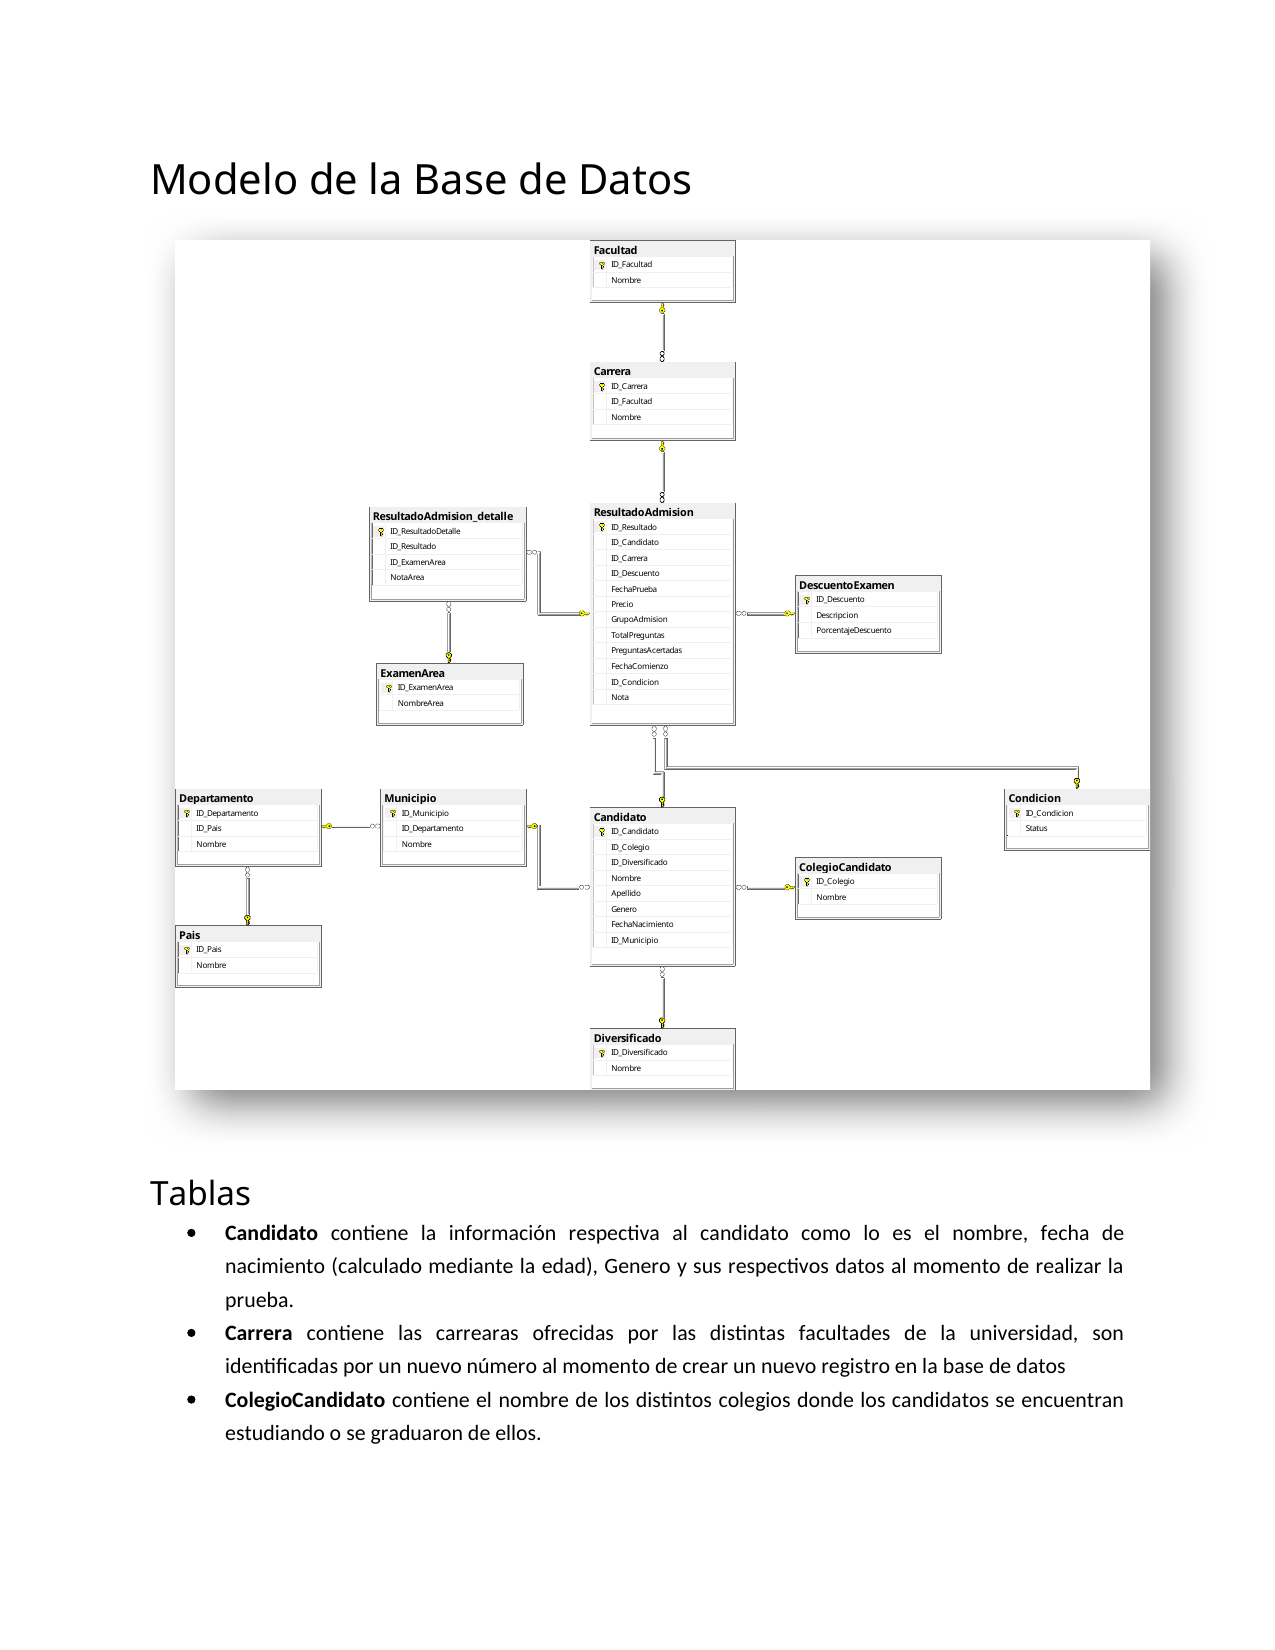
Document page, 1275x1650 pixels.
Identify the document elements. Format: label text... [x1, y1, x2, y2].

subtitle Tablas [150, 1170, 1125, 1215]
subtitle Modelo de la Base de Datos [150, 150, 1125, 207]
list Candidato contiene la información respectiva al candidato como lo es el nombre, fecha de nacimiento (calculado mediante la edad), Genero y sus respectivos datos al momento de realizar la prueba. [187, 1219, 1125, 1313]
list Carrera contiene las carrearas ofrecidas por las distintas facultades de la universidad, son identificadas por un nuevo número al momento de crear un nuevo registro en la base de datos [187, 1319, 1125, 1379]
list ColegioCandidato contiene el nombre de los distintos colegios donde los candidatos se encuentran estudiando o se graduaron de ellos. [187, 1386, 1125, 1446]
